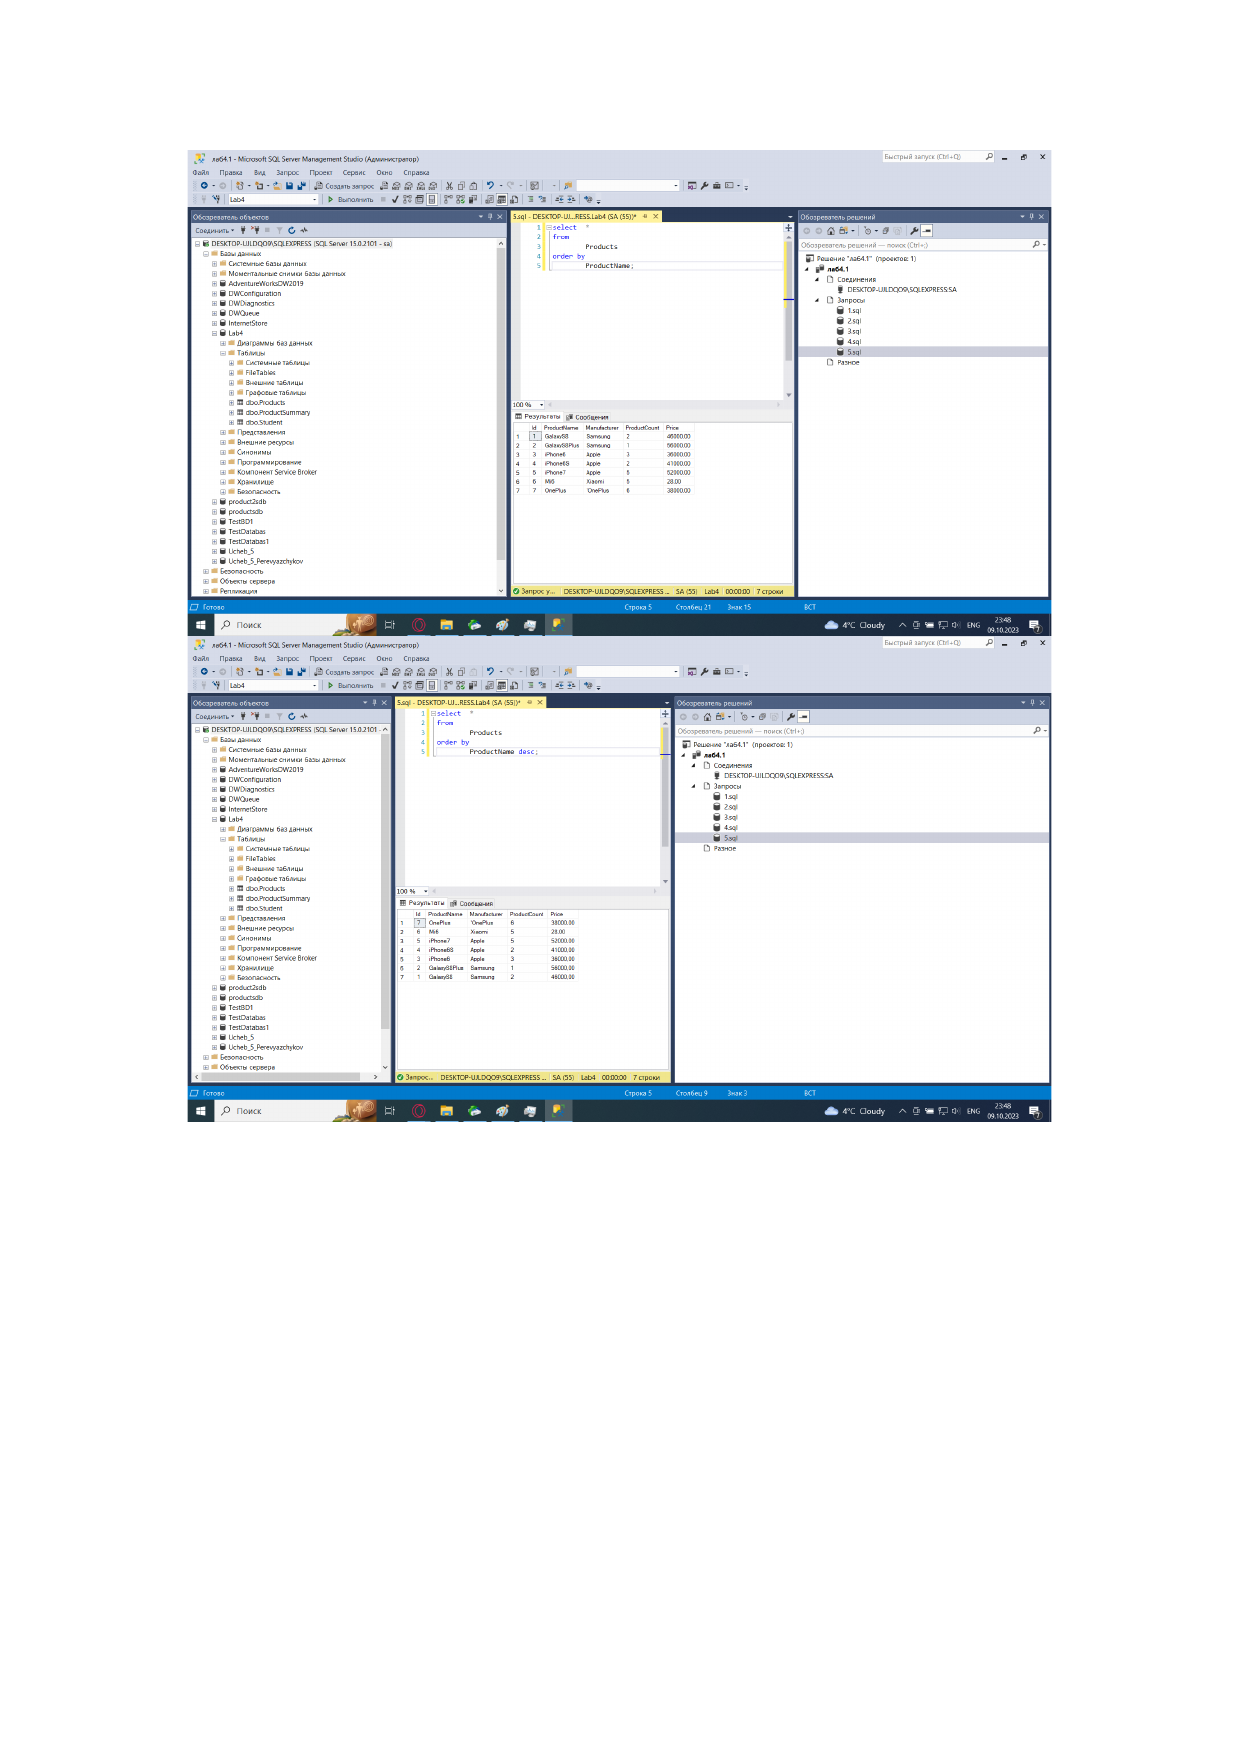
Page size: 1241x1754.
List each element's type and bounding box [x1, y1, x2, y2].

picture [187, 150, 1052, 1122]
